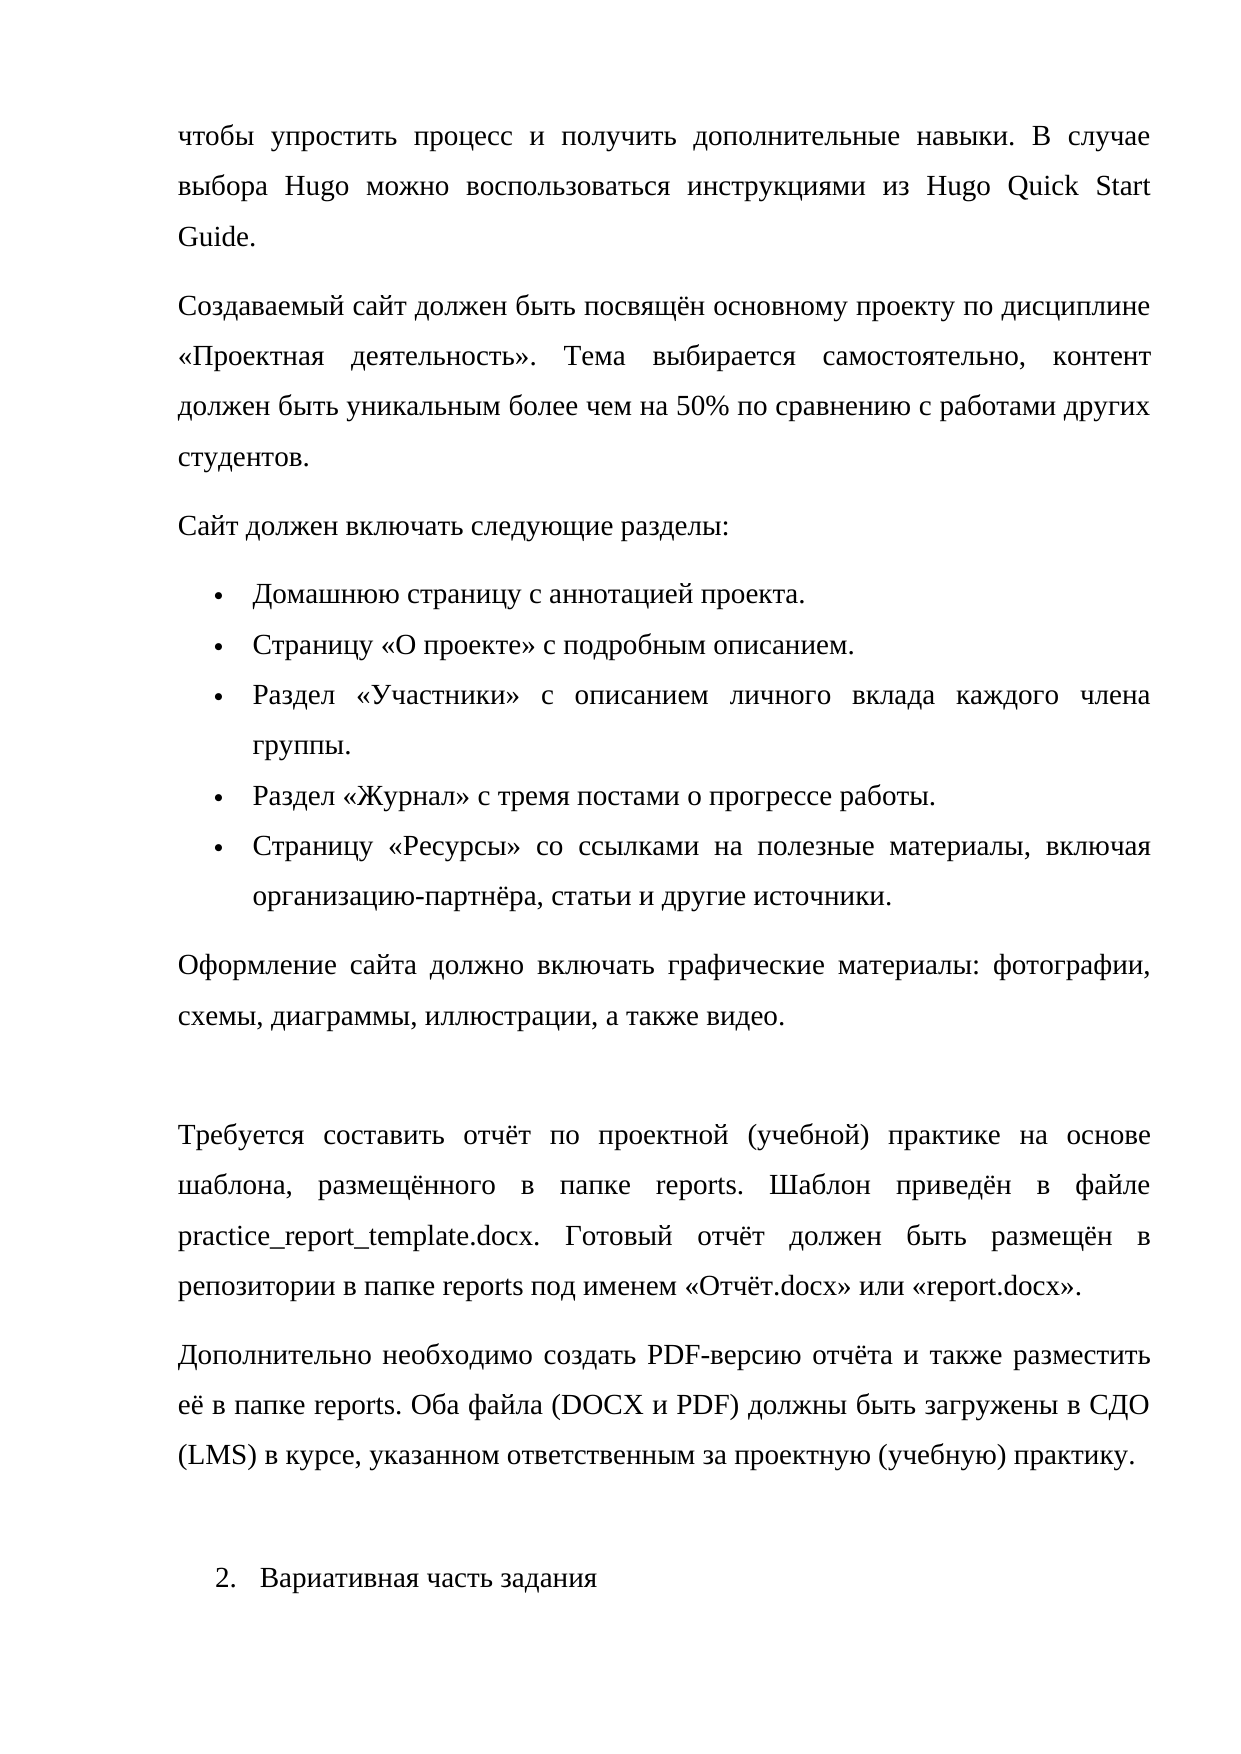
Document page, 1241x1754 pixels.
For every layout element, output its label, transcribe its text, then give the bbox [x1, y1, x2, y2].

list Вариативная часть задания [215, 1561, 1152, 1594]
text Требуется составить отчёт по проектной (учебной) практике на основе шаблона, размещённого в папке reports. Шаблон приведён в файле practice_report_template.docx. Готовый отчёт должен быть размещён в репозитории в папке reports под именем «Отчёт.docx» или «report.docx». [178, 1067, 1152, 1301]
text Создаваемый сайт должен быть посвящён основному проекту по дисциплине «Проектная деятельность». Тема выбирается самостоятельно, контент должен быть уникальным более чем на 50% по сравнению с работами других студентов. [178, 288, 1152, 472]
list Страницу «О проекте» с подробным описанием. [215, 627, 1152, 660]
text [178, 118, 1152, 252]
list Страницу «Ресурсы» со ссылками на полезные материалы, включая организацию-партнёра, статьи и другие источники. [215, 828, 1152, 912]
text Дополнительно необходимо создать PDF-версию отчёта и также разместить её в папке reports. Оба файла (DOCX и PDF) должны быть загружены в СДО (LMS) в курсе, указанном ответственным за проектную (учебную) практику. [178, 1337, 1152, 1471]
list Раздел «Участники» с описанием личного вклада каждого члена группы. [215, 677, 1152, 761]
list Раздел «Журнал» с тремя постами о прогрессе работы. [215, 778, 1152, 811]
list Домашнюю страницу с аннотацией проекта. [215, 577, 1152, 610]
text Оформление сайта должно включать графические материалы: фотографии, схемы, диаграммы, иллюстрации, а также видео. [178, 947, 1152, 1031]
text Сайт должен включать следующие разделы: [178, 508, 1152, 541]
